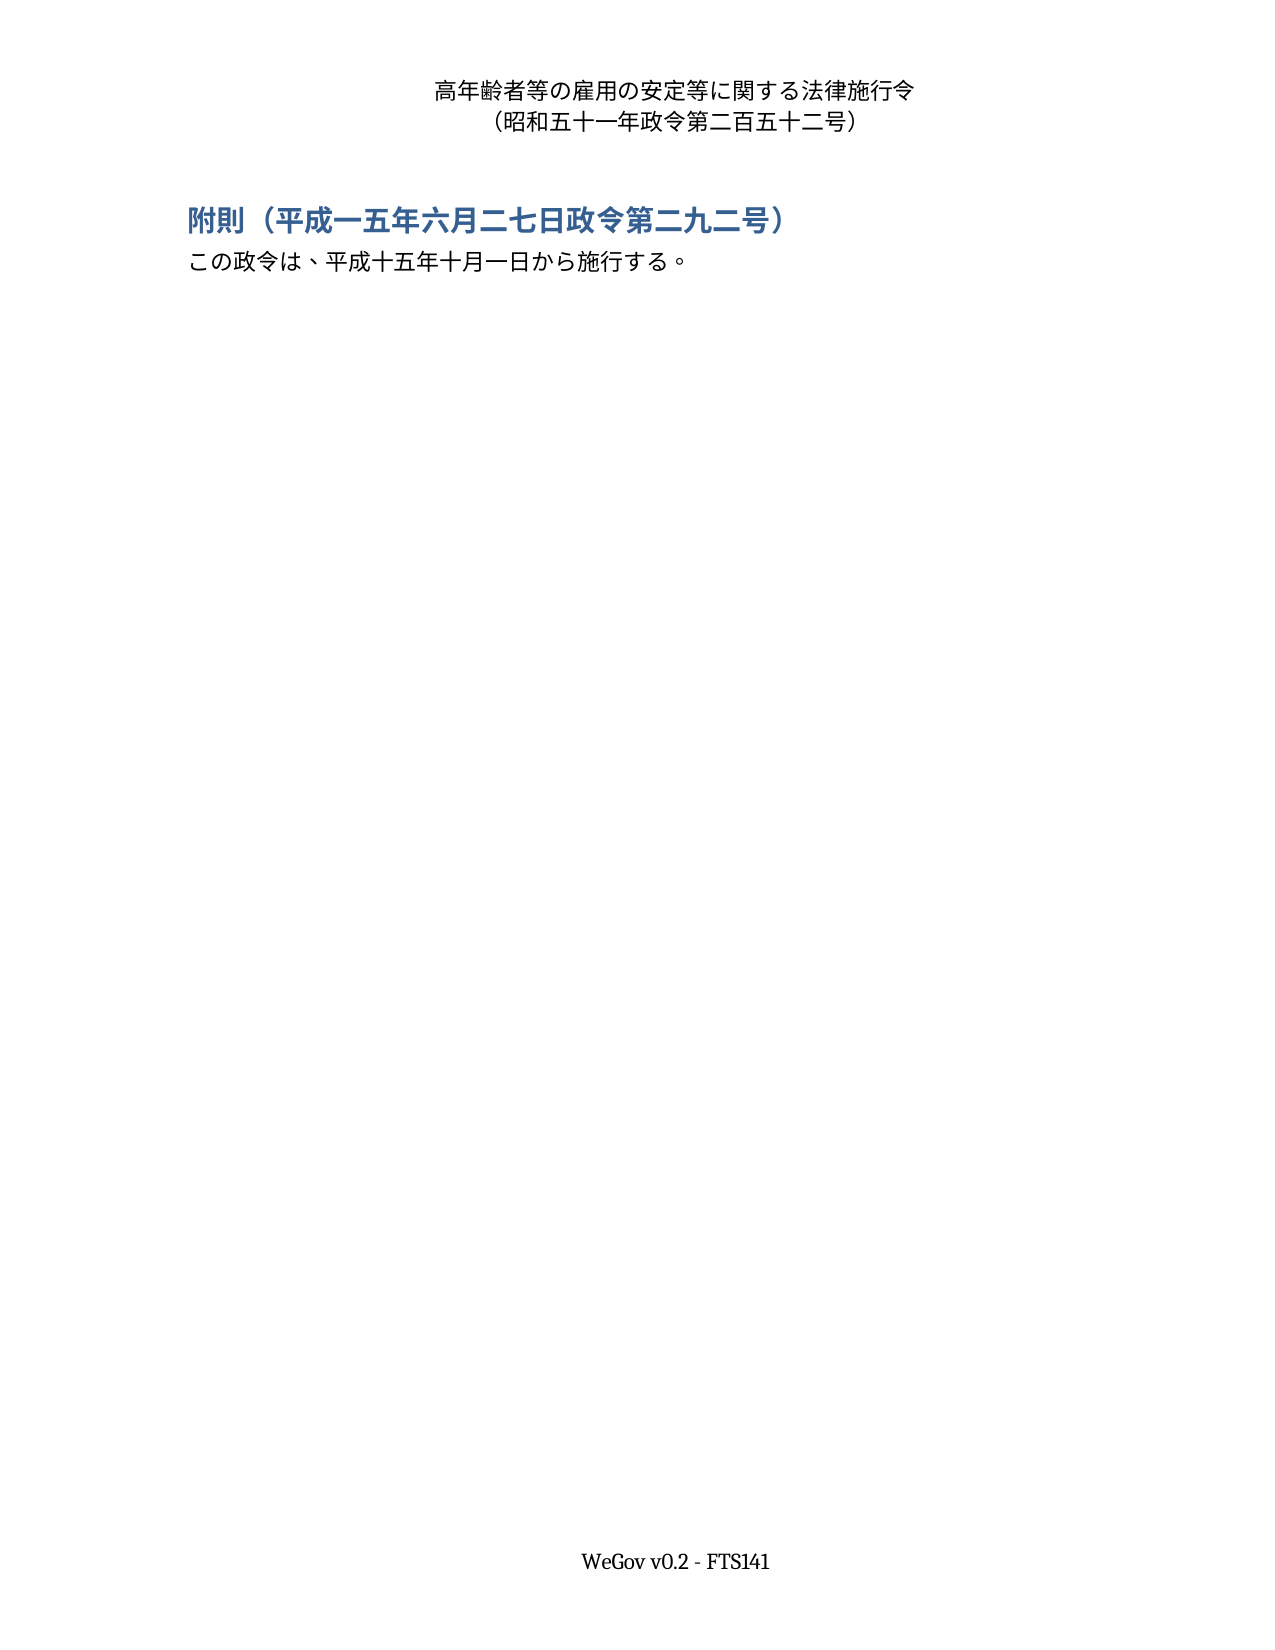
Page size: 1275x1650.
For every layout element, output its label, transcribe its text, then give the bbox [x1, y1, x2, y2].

subtitle 附則（平成一五年六月二七日政令第二九二号） [187, 200, 1087, 240]
text この政令は、平成十五年十月一日から施行する。 [187, 246, 1087, 277]
